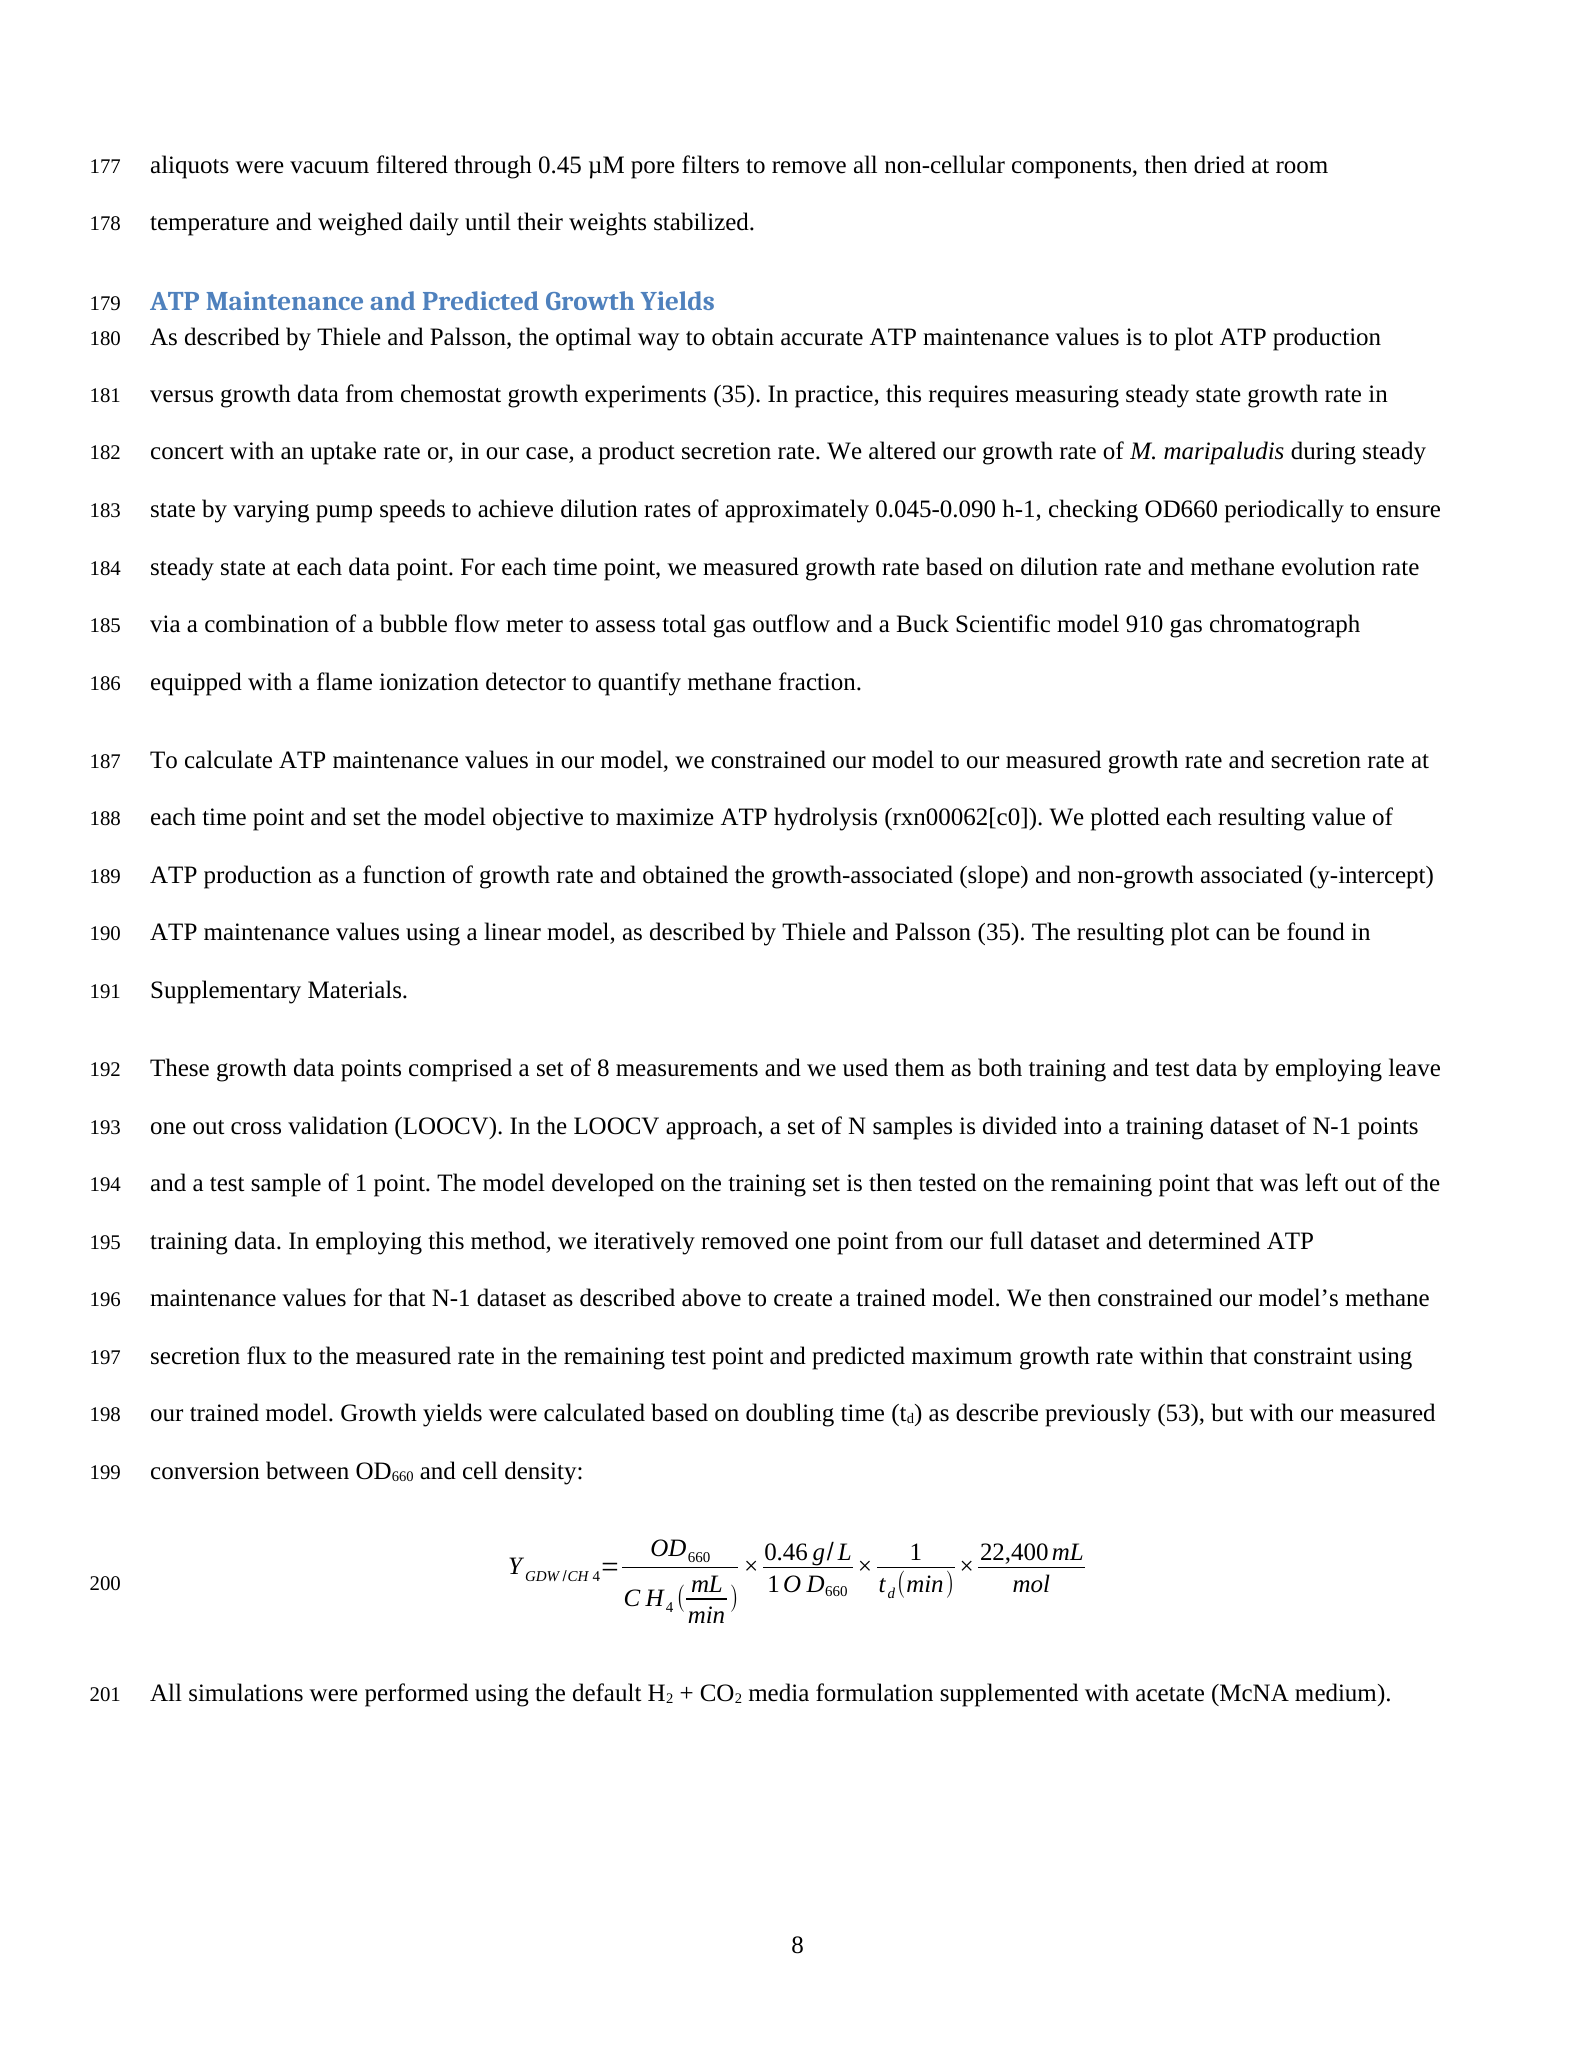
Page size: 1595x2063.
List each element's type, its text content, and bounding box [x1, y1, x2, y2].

subtitle ATP Maintenance and Predicted Growth Yields [150, 286, 1444, 317]
text As described by Thiele and Palsson, the optimal way to obtain accurate ATP maintenance values is to plot ATP production versus growth data from chemostat growth experiments (35). In practice, this requires measuring steady state growth rate in concert with an uptake rate or, in our case, a product secretion rate. We altered our growth rate of M. maripaludis during steady state by varying pump speeds to achieve dilution rates of approximately 0.045-0.090 h-1, checking OD660 periodically to ensure steady state at each data point. For each time point, we measured growth rate based on dilution rate and methane evolution rate via a combination of a bubble flow meter to assess total gas outflow and a Buck Scientific model 910 gas chromatograph equipped with a flame ionization detector to quantify methane fraction. [150, 322, 1444, 695]
text All simulations were performed using the default H2 + CO2 media formulation supplemented with acetate (McNA medium). [150, 1678, 1444, 1706]
text To calculate ATP maintenance values in our model, we constrained our model to our measured growth rate and secretion rate at each time point and set the model objective to maximize ATP hydrolysis (rxn00062[c0]). We plotted each resulting value of ATP production as a function of growth rate and obtained the growth-associated (slope) and non-growth associated (y-intercept) ATP maintenance values using a linear model, as described by Thiele and Palsson (35). The resulting plot can be found in Supplementary Materials. [150, 745, 1444, 1004]
text These growth data points comprised a set of 8 measurements and we used them as both training and test data by employing leave one out cross validation (LOOCV). In the LOOCV approach, a set of N samples is divided into a training dataset of N-1 points and a test sample of 1 point. The model developed on the training set is then tested on the remaining point that was left out of the training data. In employing this method, we iteratively removed one point from our full dataset and determined ATP maintenance values for that N-1 dataset as described above to create a trained model. We then constrained our model’s methane secretion flux to the measured rate in the remaining test point and predicted maximum growth rate within that constraint using our trained model. Growth yields were calculated based on doubling time (td) as describe previously (53), but with our measured conversion between OD660 and cell density: [150, 1053, 1444, 1484]
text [150, 150, 1444, 236]
